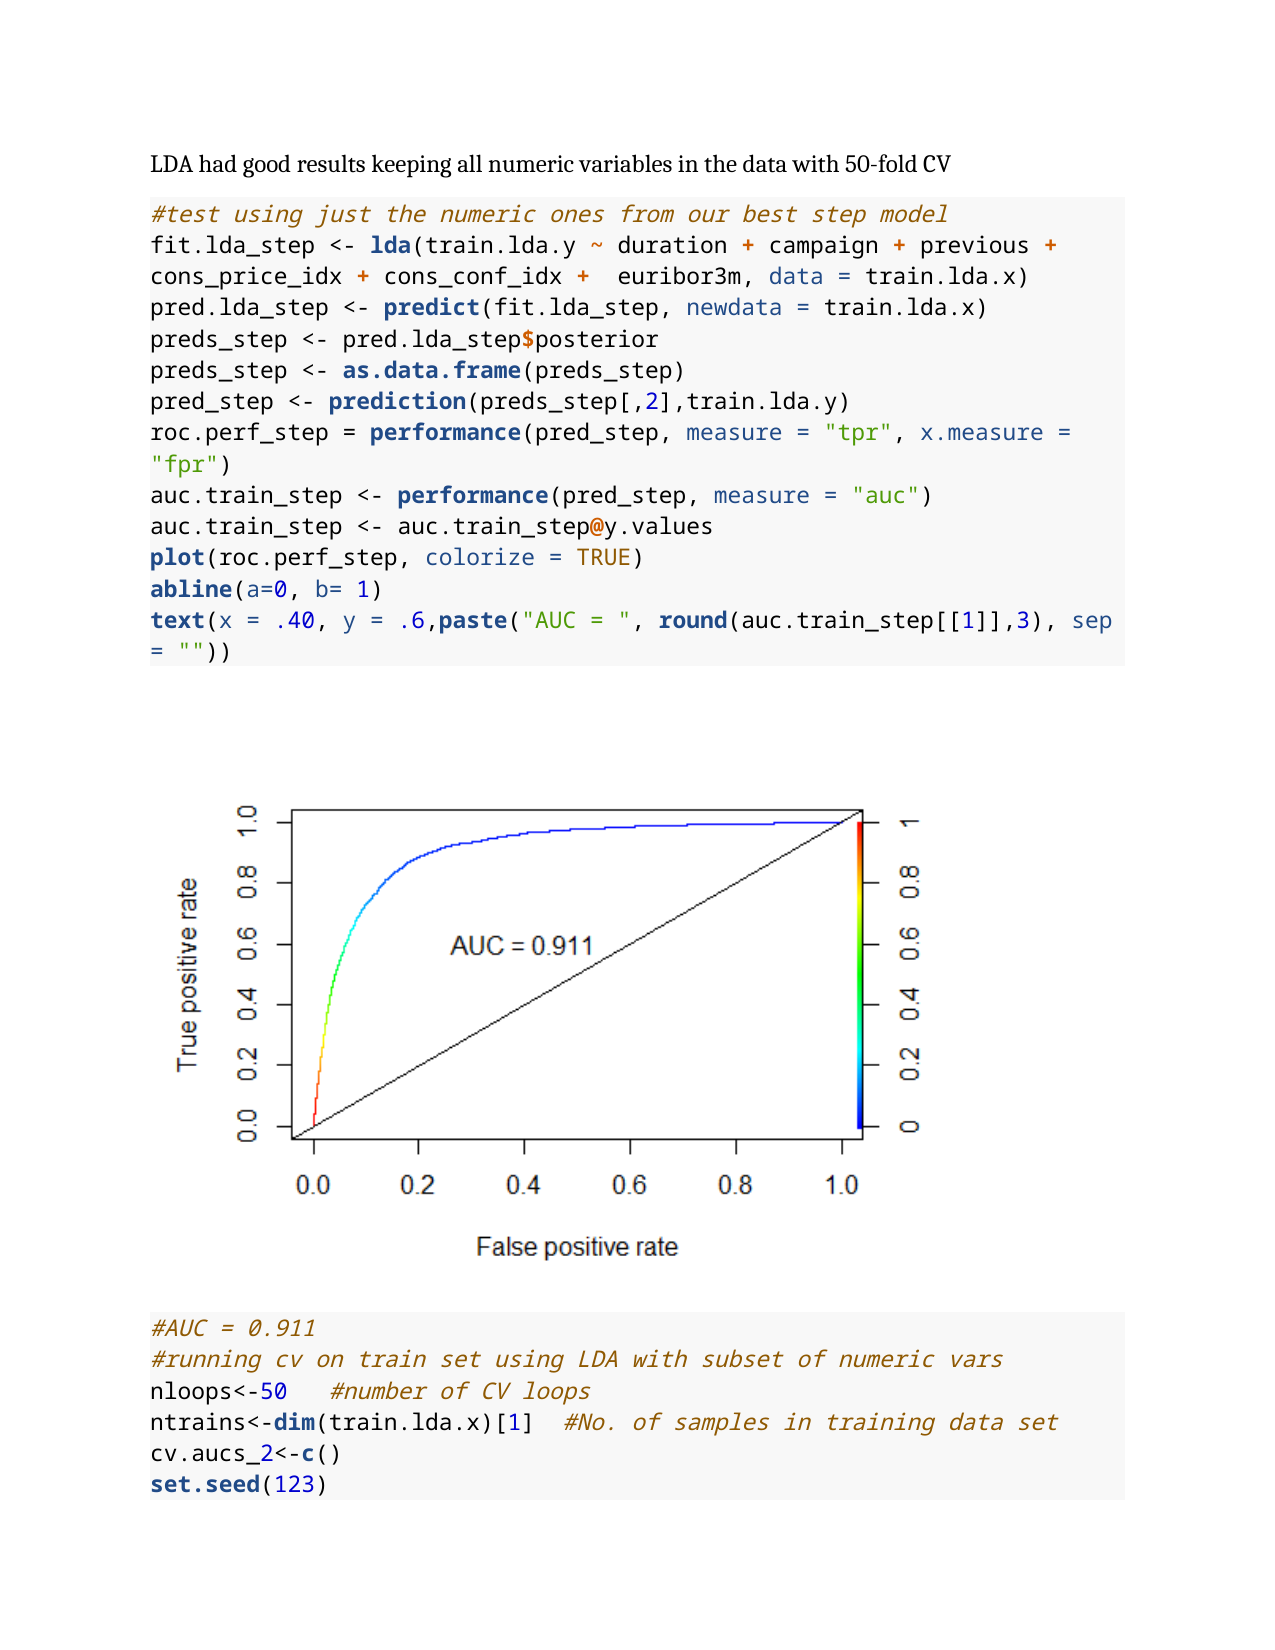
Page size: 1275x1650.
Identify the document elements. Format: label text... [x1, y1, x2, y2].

text #test using just the numeric ones from our best step model fit.lda_step <- lda(train.lda.y ~ duration + campaign + previous + cons_price_idx + cons_conf_idx + euribor3m, data = train.lda.x) pred.lda_step <- predict(fit.lda_step, newdata = train.lda.x) preds_step <- pred.lda_step$posterior preds_step <- as.data.frame(preds_step) pred_step <- prediction(preds_step[,2],train.lda.y) roc.perf_step = performance(pred_step, measure = "tpr", x.measure = "fpr") auc.train_step <- performance(pred_step, measure = "auc") auc.train_step <- auc.train_step@y.values plot(roc.perf_step, colorize = TRUE) abline(a=0, b= 1) text(x = .40, y = .6,paste("AUC = ", round(auc.train_step[[1]],3), sep = "")) [150, 197, 1125, 666]
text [150, 1312, 1125, 1500]
text LDA had good results keeping all numeric variables in the data with 50-fold CV [150, 150, 1125, 179]
picture [168, 687, 927, 1294]
